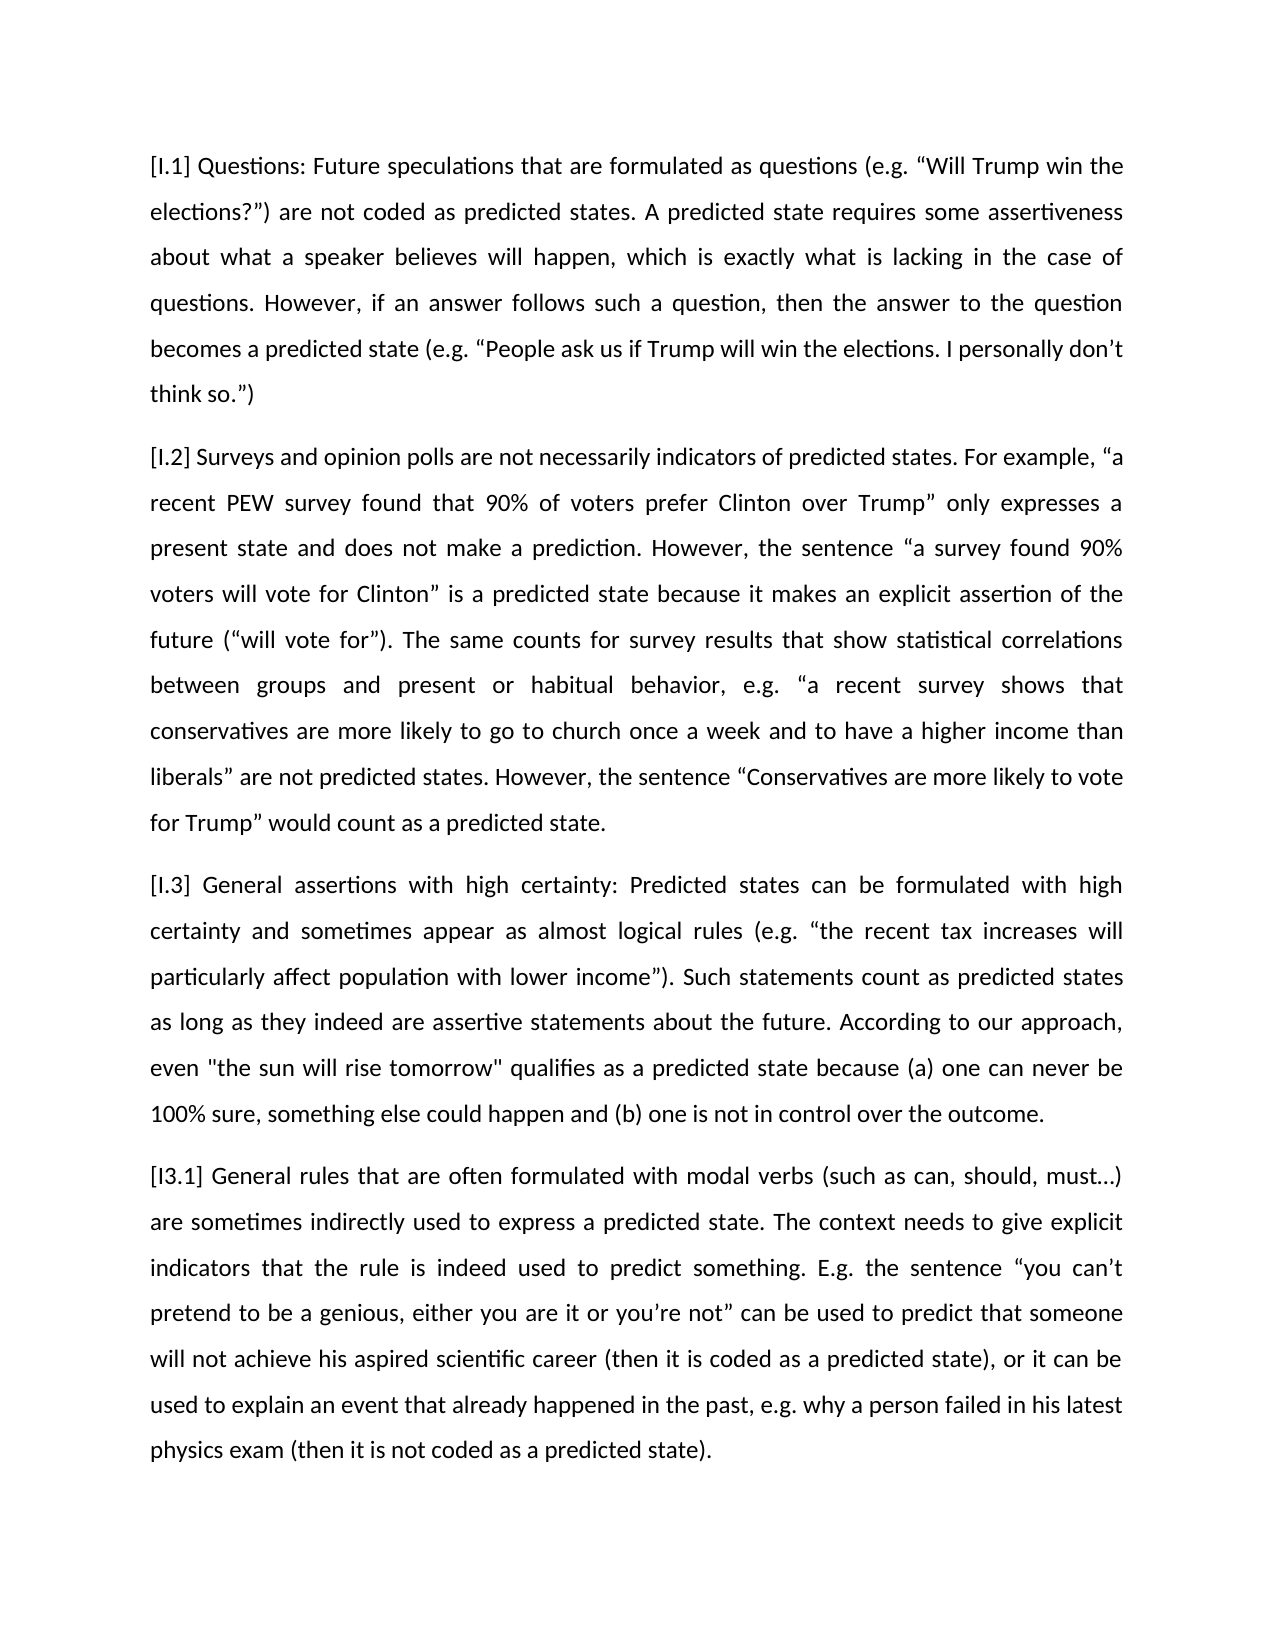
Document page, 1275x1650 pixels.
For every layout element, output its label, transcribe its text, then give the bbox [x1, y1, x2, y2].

text [I.2] Surveys and opinion polls are not necessarily indicators of predicted states. For example, “a recent PEW survey found that 90% of voters prefer Clinton over Trump” only expresses a present state and does not make a prediction. However, the sentence “a survey found 90% voters will vote for Clinton” is a predicted state because it makes an explicit assertion of the future (“will vote for”). The same counts for survey results that show statistical correlations between groups and present or habitual behavior, e.g. “a recent survey shows that conservatives are more likely to go to church once a week and to have a higher income than liberals” are not predicted states. However, the sentence “Conservatives are more likely to vote for Trump” would count as a predicted state. [150, 441, 1125, 837]
text [I3.1] General rules that are often formulated with modal verbs (such as can, should, must…) are sometimes indirectly used to express a predicted state. The context needs to give explicit indicators that the rule is indeed used to predict something. E.g. the sentence “you can’t pretend to be a genious, either you are it or you’re not” can be used to predict that someone will not achieve his aspired scientific career (then it is coded as a predicted state), or it can be used to explain an event that already happened in the past, e.g. why a person failed in his latest physics exam (then it is not coded as a predicted state). [150, 1160, 1125, 1465]
text [I.3] General assertions with high certainty: Predicted states can be formulated with high certainty and sometimes appear as almost logical rules (e.g. “the recent tax increases will particularly affect population with lower income”). Such statements count as predicted states as long as they indeed are assertive statements about the future. According to our approach, even "the sun will rise tomorrow" qualifies as a predicted state because (a) one can never be 100% sure, something else could happen and (b) one is not in control over the outcome. [150, 869, 1125, 1128]
text [I.1] Questions: Future speculations that are formulated as questions (e.g. “Will Trump win the elections?”) are not coded as predicted states. A predicted state requires some assertiveness about what a speaker believes will happen, which is exactly what is lacking in the case of questions. However, if an answer follows such a question, then the answer to the question becomes a predicted state (e.g. “People ask us if Trump will win the elections. I personally don’t think so.”) [150, 150, 1125, 409]
